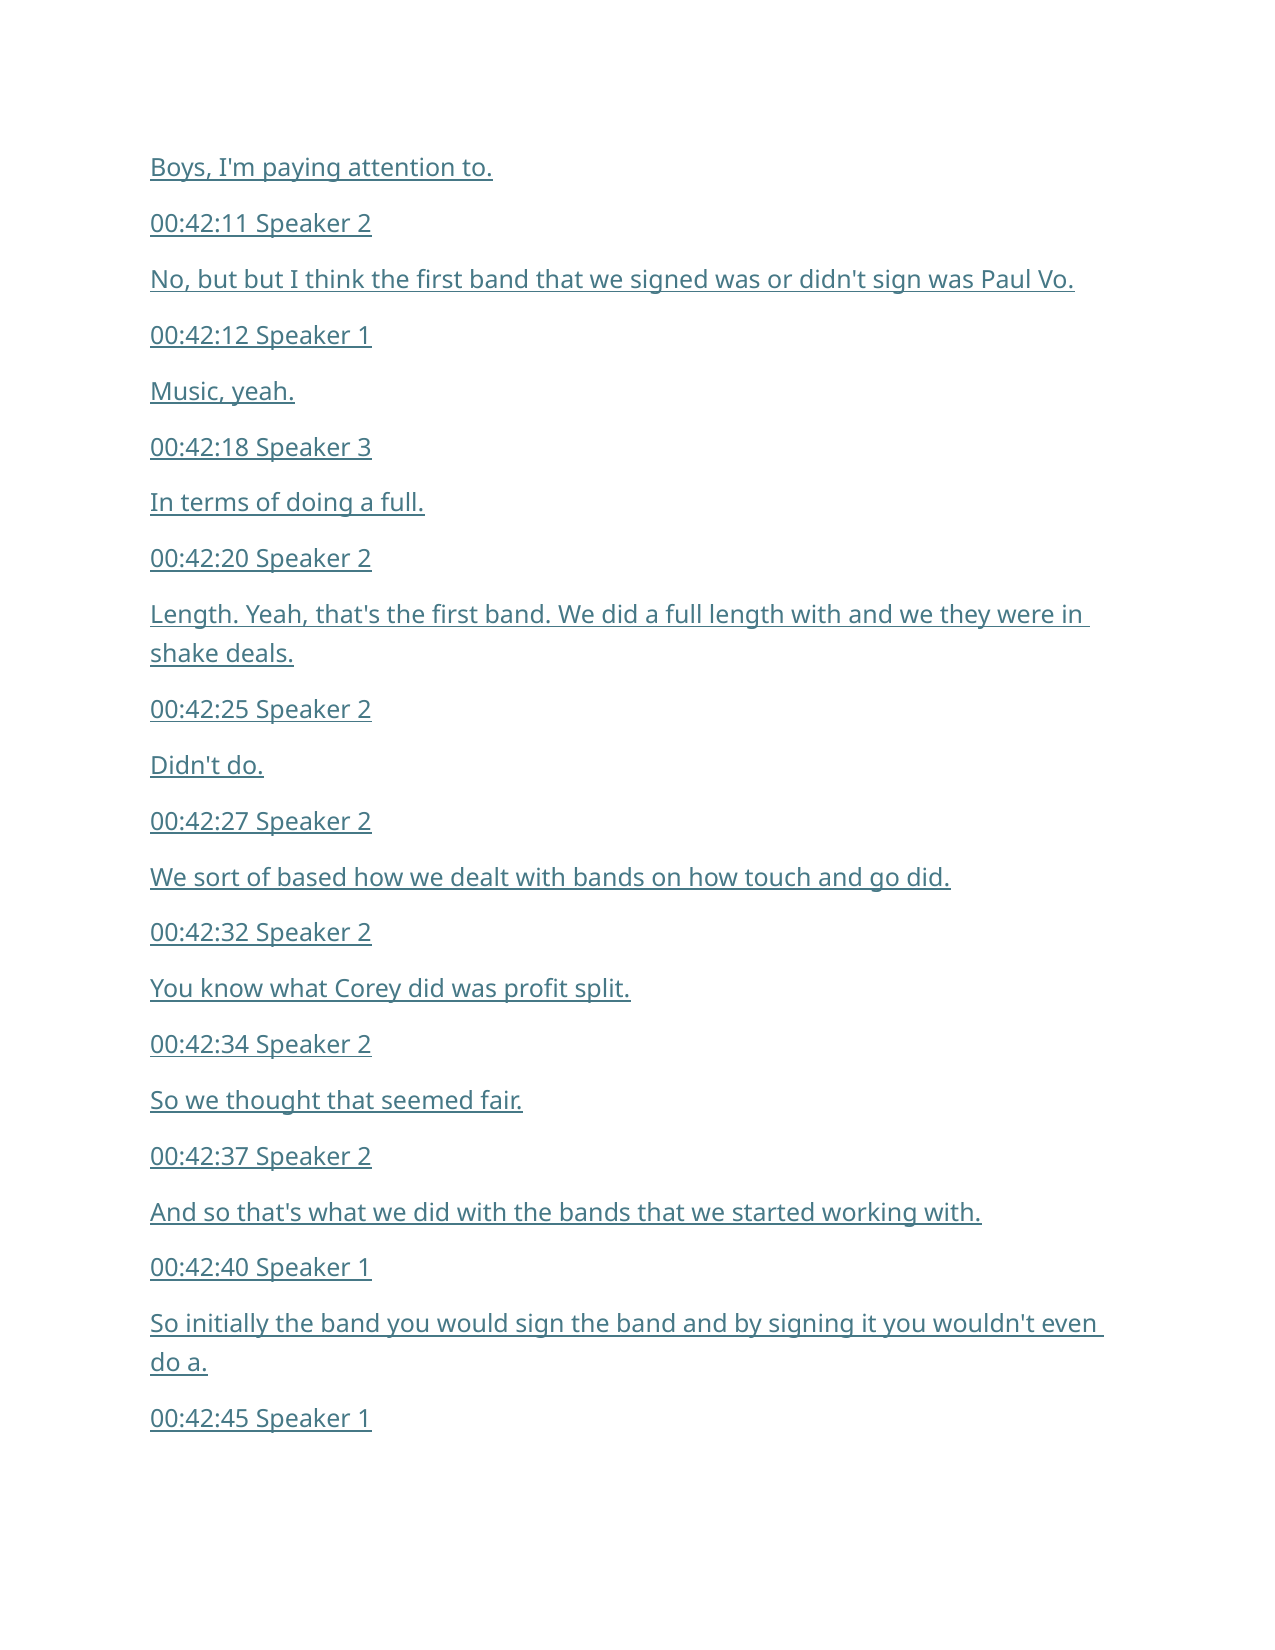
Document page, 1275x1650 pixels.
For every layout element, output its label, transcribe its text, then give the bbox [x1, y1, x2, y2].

text 00:42:27 Speaker 2 [150, 803, 1125, 837]
text 00:42:45 Speaker 1 [150, 1401, 1125, 1435]
text Music, yeah. [150, 373, 1125, 407]
text In terms of doing a full. [150, 485, 1125, 519]
text 00:42:25 Speaker 2 [150, 692, 1125, 726]
text Didn't do. [150, 747, 1125, 782]
text Boys, I'm paying attention to. [150, 150, 1125, 184]
text You know what Corey did was profit split. [150, 971, 1125, 1005]
text And so that's what we did with the bands that we started working with. [150, 1194, 1125, 1228]
text No, but but I think the first band that we signed was or didn't sign was Paul Vo. [150, 262, 1125, 296]
text 00:42:11 Speaker 2 [150, 206, 1125, 240]
text 00:42:37 Speaker 2 [150, 1138, 1125, 1172]
text 00:42:34 Speaker 2 [150, 1027, 1125, 1061]
text Length. Yeah, that's the first band. We did a full length with and we they were in shake deals. [150, 597, 1125, 670]
text So we thought that seemed fair. [150, 1082, 1125, 1117]
text 00:42:12 Speaker 1 [150, 317, 1125, 352]
text 00:42:32 Speaker 2 [150, 915, 1125, 949]
text 00:42:18 Speaker 3 [150, 429, 1125, 463]
text So initially the band you would sign the band and by signing it you wouldn't even do a. [150, 1306, 1125, 1379]
text 00:42:40 Speaker 1 [150, 1250, 1125, 1284]
text 00:42:20 Speaker 2 [150, 541, 1125, 575]
text We sort of based how we dealt with bands on how touch and go did. [150, 859, 1125, 893]
